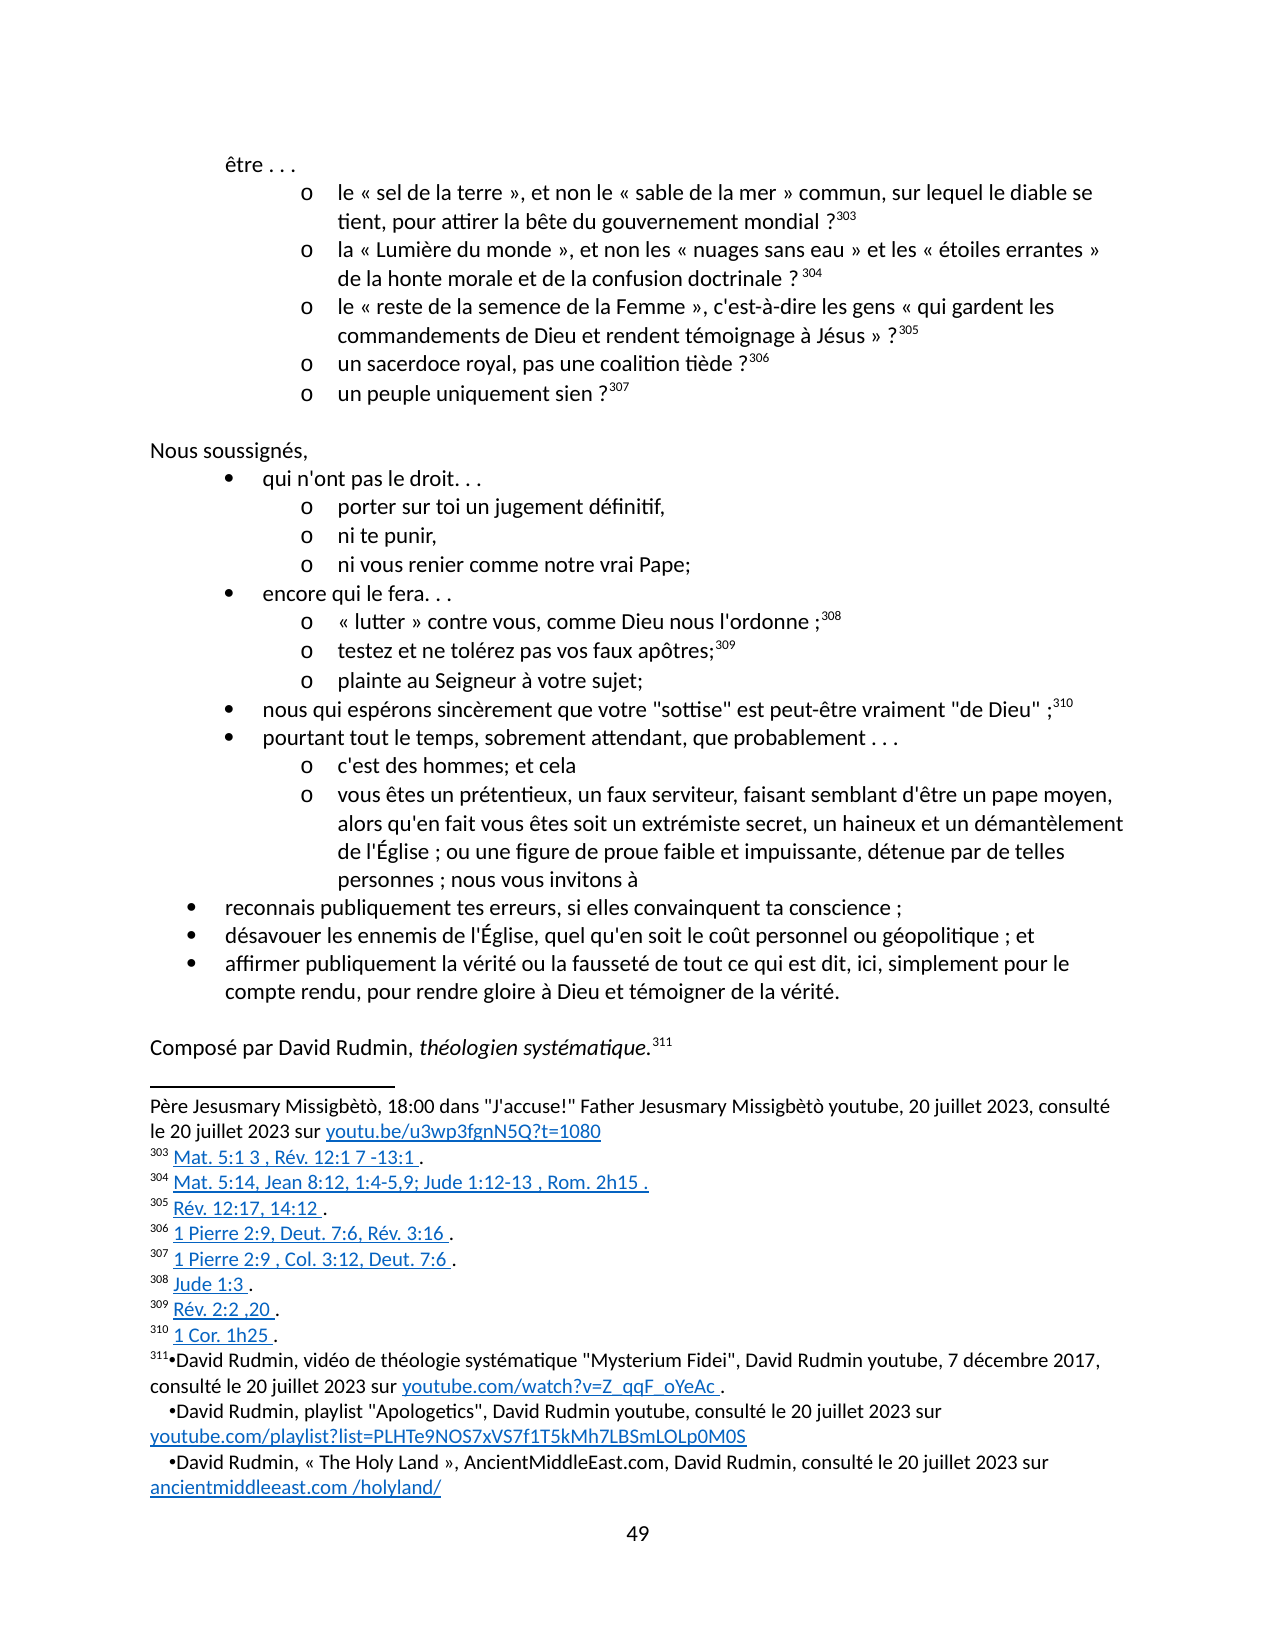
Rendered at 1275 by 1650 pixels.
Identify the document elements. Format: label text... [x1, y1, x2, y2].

list testez et ne tolérez pas vos faux apôtres; [300, 637, 1125, 666]
list désavouer les ennemis de l'Église, quel qu'en soit le coût personnel ou géopolitique ; et [187, 921, 1125, 949]
list « lutter » contre vous, comme Dieu nous l'ordonne ; [300, 607, 1125, 637]
list le « sel de la terre », et non le « sable de la mer » commun, sur lequel le diable se tient, pour attirer la bête du gouvernement mondial ? [300, 178, 1125, 235]
list vous êtes un prétentieux, un faux serviteur, faisant semblant d'être un pape moyen, alors qu'en fait vous êtes soit un extrémiste secret, un haineux et un démantèlement de l'Église ; ou une figure de proue faible et impuissante, détenue par de telles personnes ; nous vous invitons à [300, 780, 1125, 893]
text Nous soussignés, [150, 436, 1125, 464]
list un sacerdoce royal, pas une coalition tiède ? [300, 349, 1125, 379]
text être . . . [225, 150, 1125, 178]
list le « reste de la semence de la Femme », c'est-à-dire les gens « qui gardent les commandements de Dieu et rendent témoignage à Jésus » ? [300, 292, 1125, 349]
list pourtant tout le temps, sobrement attendant, que probablement . . . [225, 723, 1125, 751]
list porter sur toi un jugement définitif, [300, 492, 1125, 521]
list encore qui le fera. . . [225, 579, 1125, 607]
text Composé par David Rudmin, théologien systématique. [150, 1033, 1125, 1062]
list c'est des hommes; et cela [300, 751, 1125, 780]
list affirmer publiquement la vérité ou la fausseté de tout ce qui est dit, ici, simplement pour le compte rendu, pour rendre gloire à Dieu et témoigner de la vérité. [187, 949, 1125, 1006]
list un peuple uniquement sien ? [300, 379, 1125, 408]
list ni te punir, [300, 521, 1125, 550]
list qui n'ont pas le droit. . . [225, 464, 1125, 492]
list plainte au Seigneur à votre sujet; [300, 666, 1125, 695]
list reconnais publiquement tes erreurs, si elles convainquent ta conscience ; [187, 893, 1125, 921]
list ni vous renier comme notre vrai Pape; [300, 550, 1125, 579]
list la « Lumière du monde », et non les « nuages sans eau » et les « étoiles errantes » de la honte morale et de la confusion doctrinale ? [300, 235, 1125, 292]
list nous qui espérons sincèrement que votre "sottise" est peut-être vraiment "de Dieu" ; [225, 695, 1125, 723]
